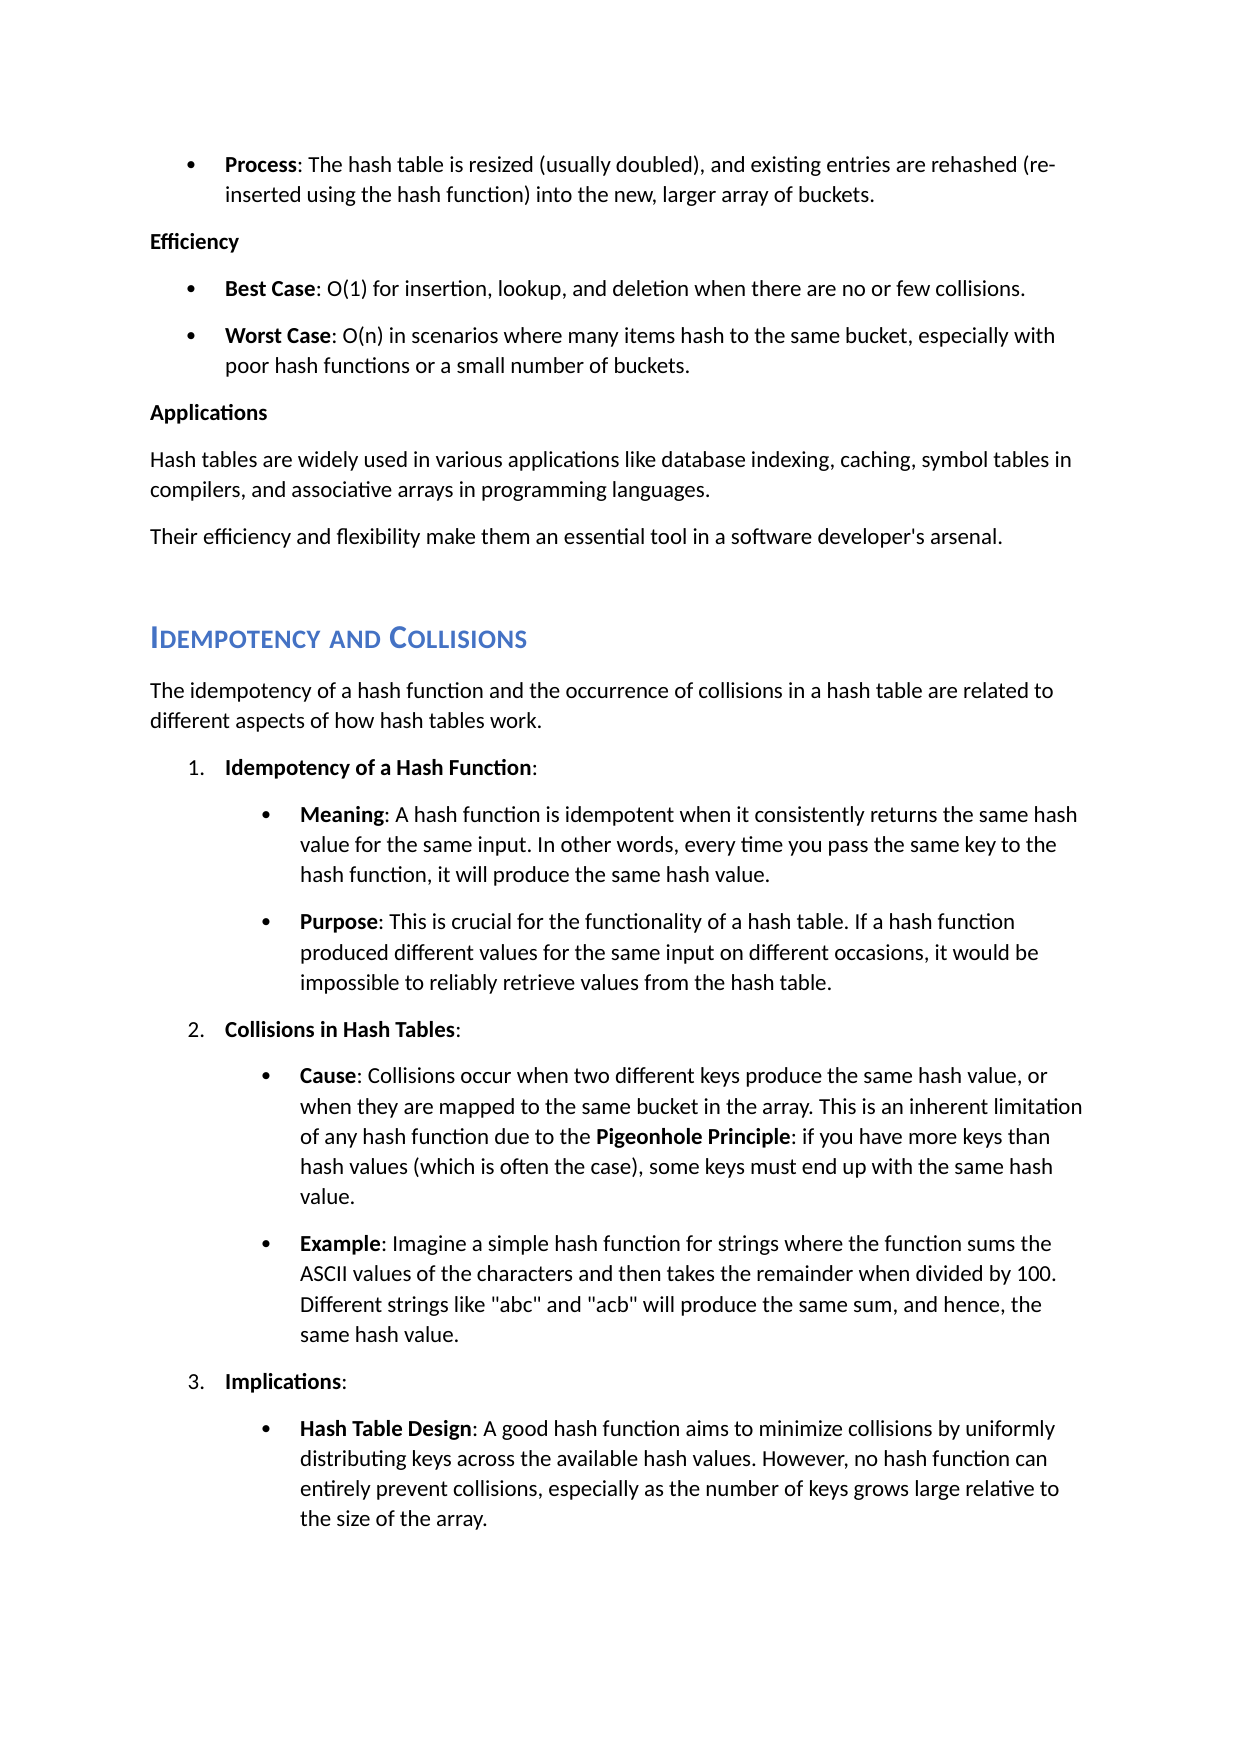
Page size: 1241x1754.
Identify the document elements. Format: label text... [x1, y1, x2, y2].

list Cause: Collisions occur when two different keys produce the same hash value, or when they are mapped to the same bucket in the array. This is an inherent limitation of any hash function due to the Pigeonhole Principle: if you have more keys than hash values (which is often the case), some keys must end up with the same hash value. [262, 1062, 1090, 1211]
text Hash tables are widely used in various applications like database indexing, caching, symbol tables in compilers, and associative arrays in programming languages. [150, 445, 1090, 503]
list Worst Case: O(n) in scenarios where many items hash to the same bucket, especially with poor hash functions or a small number of buckets. [187, 321, 1090, 379]
text Their efficiency and flexibility make them an essential tool in a software developer's arsenal. [150, 522, 1090, 550]
list Purpose: This is crucial for the functionality of a hash table. If a hash function produced different values for the same input on different occasions, it would be impossible to reliably retrieve values from the hash table. [262, 907, 1090, 996]
text Applications [150, 398, 1090, 426]
list Meaning: A hash function is idempotent when it consistently returns the same hash value for the same input. In other words, every time you pass the same key to the hash function, it will produce the same hash value. [262, 800, 1090, 889]
text The idempotency of a hash function and the occurrence of collisions in a hash table are related to different aspects of how hash tables work. [150, 676, 1090, 734]
text Efficiency [150, 227, 1090, 255]
list Collisions in Hash Tables: [187, 1015, 1090, 1043]
list Process: The hash table is resized (usually doubled), and existing entries are rehashed (re-inserted using the hash function) into the new, larger array of buckets. [187, 150, 1090, 208]
list Implications: [187, 1367, 1090, 1395]
list Example: Imagine a simple hash function for strings where the function sums the ASCII values of the characters and then takes the remainder when divided by 100. Different strings like "abc" and "acb" will produce the same sum, and hence, the same hash value. [262, 1229, 1090, 1348]
list Hash Table Design: A good hash function aims to minimize collisions by uniformly distributing keys across the available hash values. However, no hash function can entirely prevent collisions, especially as the number of keys grows large relative to the size of the array. [262, 1414, 1090, 1532]
list Best Case: O(1) for insertion, lookup, and deletion when there are no or few collisions. [187, 274, 1090, 302]
list Idempotency of a Hash Function: [187, 753, 1090, 781]
text Idempotency and Collisions [150, 616, 1090, 656]
